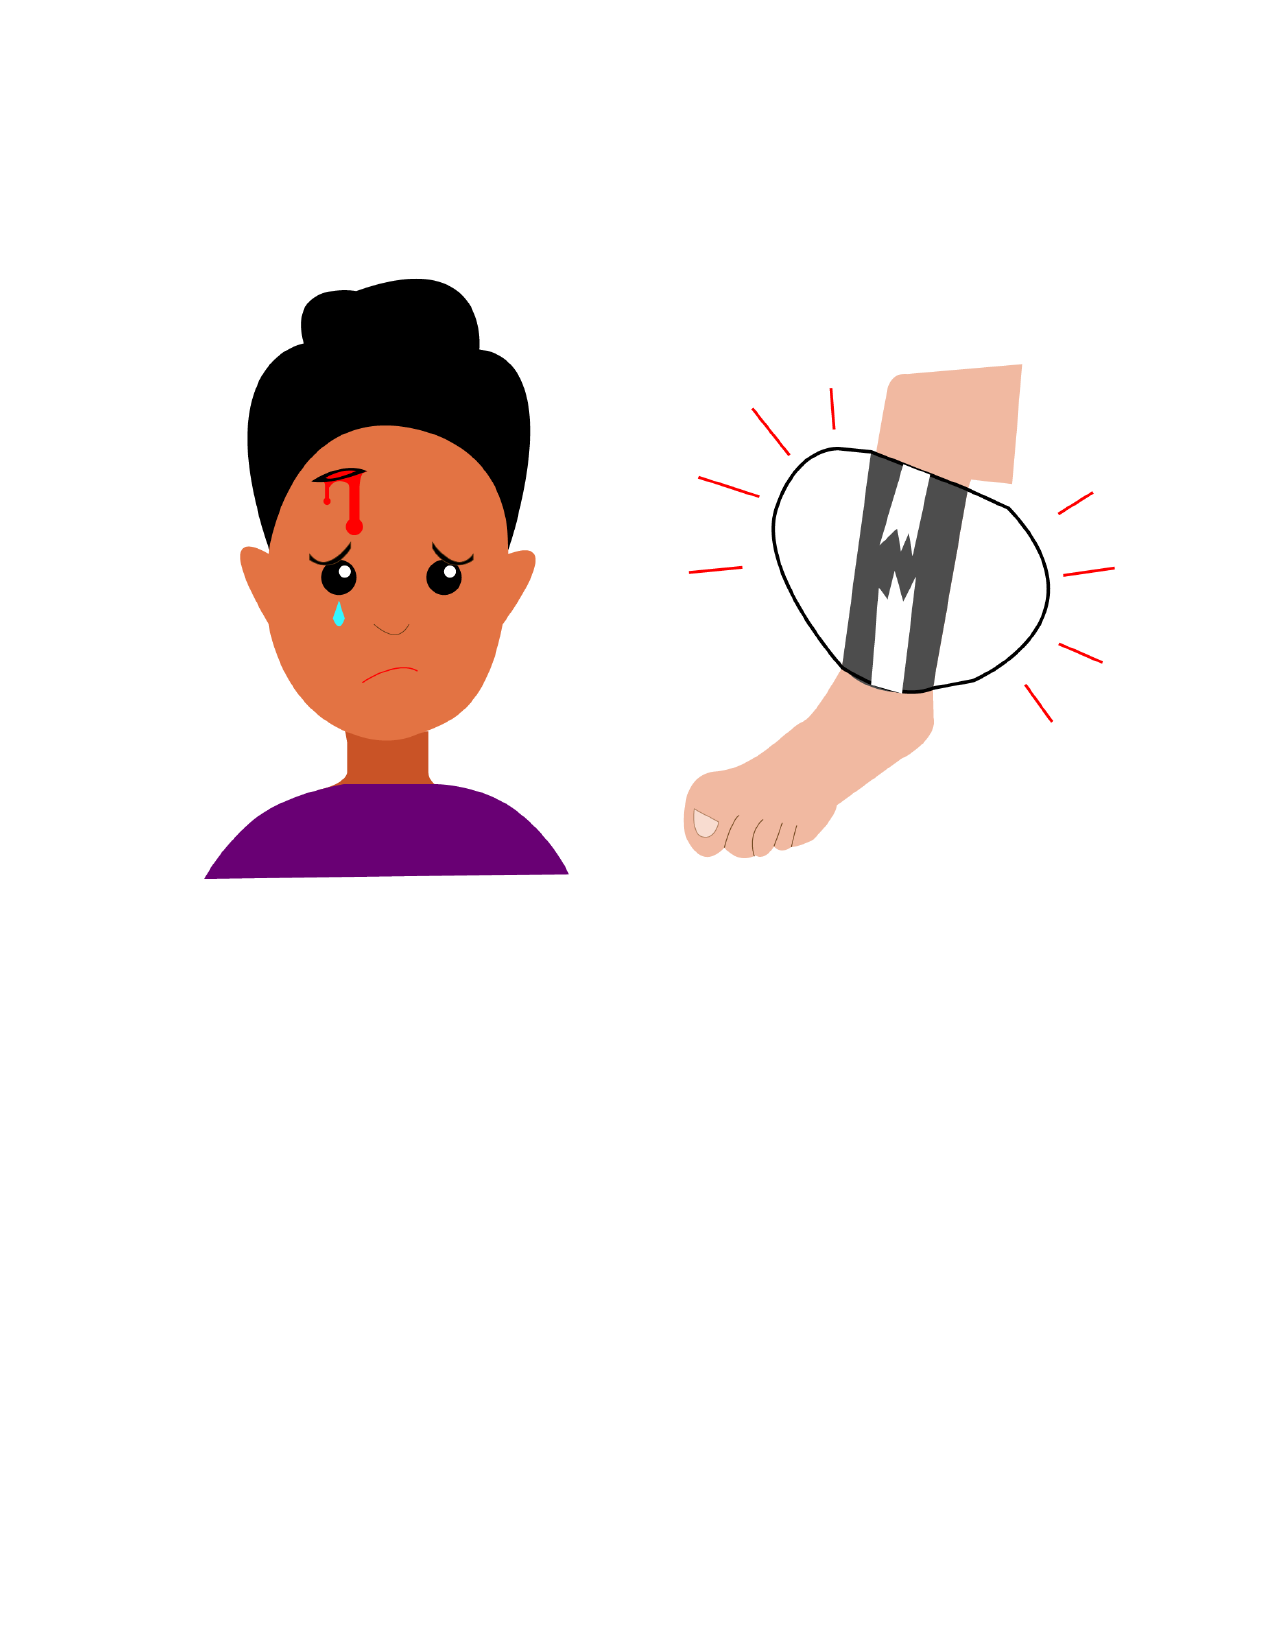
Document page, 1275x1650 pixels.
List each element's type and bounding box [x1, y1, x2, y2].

picture [150, 150, 1125, 1125]
